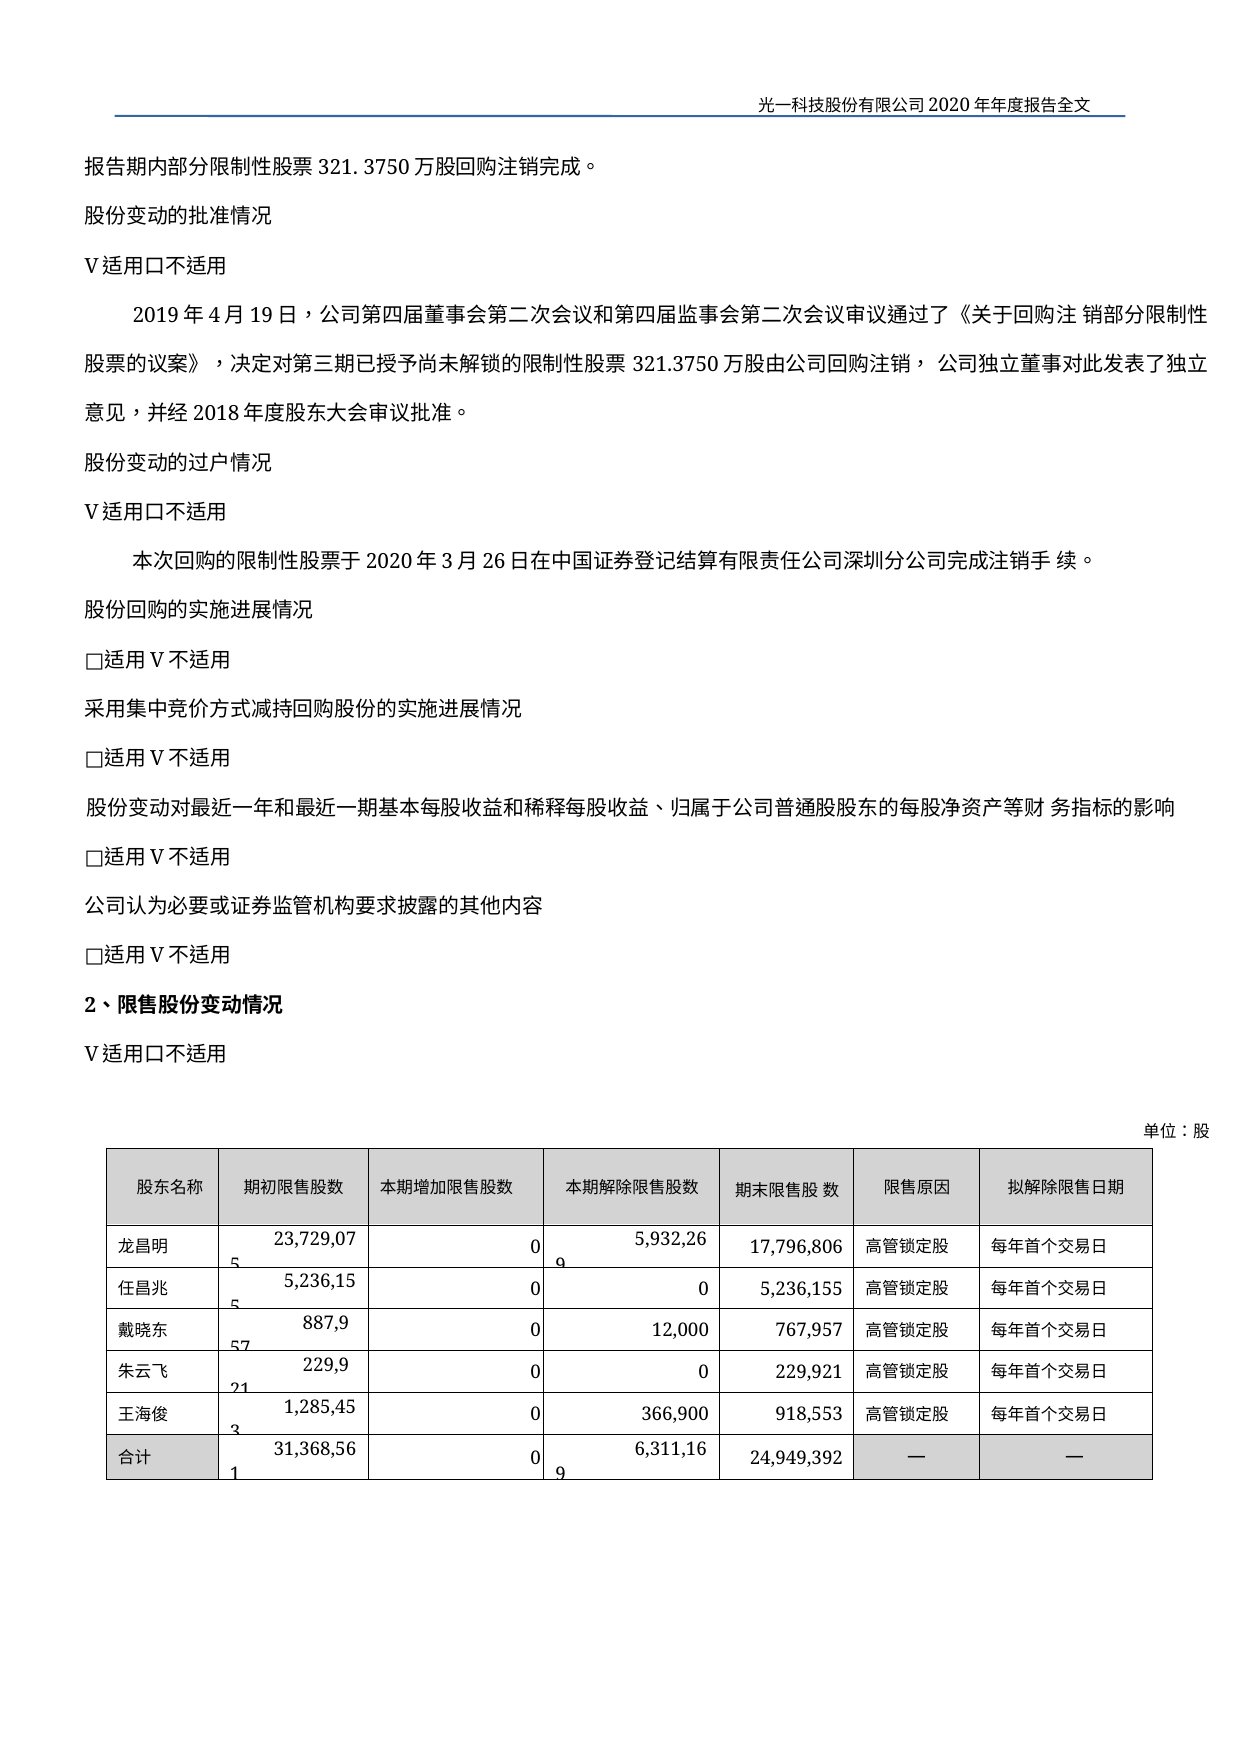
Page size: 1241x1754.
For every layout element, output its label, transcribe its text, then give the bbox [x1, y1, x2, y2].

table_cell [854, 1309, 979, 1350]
text □适用V不适用 [49, 628, 1209, 677]
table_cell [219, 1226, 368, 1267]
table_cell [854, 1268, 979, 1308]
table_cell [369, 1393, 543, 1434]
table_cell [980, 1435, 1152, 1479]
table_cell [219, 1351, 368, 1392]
text 股份回购的实施进展情况 [49, 578, 1209, 628]
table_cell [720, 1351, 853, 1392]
text V适用口不适用 [49, 234, 1209, 283]
text 股份变动的批准情况 [49, 184, 1209, 234]
text □适用V不适用 [49, 726, 1209, 776]
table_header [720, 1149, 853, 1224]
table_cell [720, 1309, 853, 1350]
text 2019年4月19日，公司第四届董事会第二次会议和第四届监事会第二次会议审议通过了《关于回购注 销部分限制性股票的议案》，决定对第三期已授予尚未解锁的限制性股票321.3750万股由公司回购注销， 公司独立董事对此发表了独立意见，并经2018年度股东大会审议批准。 [84, 283, 1209, 431]
text V适用口不适用 [49, 480, 1209, 529]
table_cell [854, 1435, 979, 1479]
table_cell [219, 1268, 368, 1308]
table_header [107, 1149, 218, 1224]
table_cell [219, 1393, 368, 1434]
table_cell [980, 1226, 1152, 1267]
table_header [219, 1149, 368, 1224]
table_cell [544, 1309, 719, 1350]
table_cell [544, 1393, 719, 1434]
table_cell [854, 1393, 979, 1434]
text V适用口不适用 [49, 1022, 1209, 1071]
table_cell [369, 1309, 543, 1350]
text 本次回购的限制性股票于2020年3月26日在中国证券登记结算有限责任公司深圳分公司完成注销手 续。 [84, 529, 1209, 578]
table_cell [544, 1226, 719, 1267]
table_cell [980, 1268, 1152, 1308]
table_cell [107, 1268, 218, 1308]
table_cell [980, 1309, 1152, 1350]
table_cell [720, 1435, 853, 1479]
text 报告期内部分限制性股票321. 3750万股回购注销完成。 [49, 135, 1209, 184]
text 单位：股 [49, 1098, 1209, 1148]
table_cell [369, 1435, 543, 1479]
text 股份变动对最近一年和最近一期基本每股收益和稀释每股收益、归属于公司普通股股东的每股净资产等财 务指标的影响 [84, 776, 1209, 825]
text □适用V不适用 [49, 923, 1209, 973]
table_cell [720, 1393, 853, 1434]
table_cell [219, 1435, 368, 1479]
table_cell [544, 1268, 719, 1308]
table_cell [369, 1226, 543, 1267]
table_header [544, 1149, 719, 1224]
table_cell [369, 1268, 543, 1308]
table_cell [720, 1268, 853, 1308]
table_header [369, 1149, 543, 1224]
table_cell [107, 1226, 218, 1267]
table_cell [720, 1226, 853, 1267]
text 2、限售股份变动情况 [49, 973, 1209, 1022]
text □适用V不适用 [49, 825, 1209, 874]
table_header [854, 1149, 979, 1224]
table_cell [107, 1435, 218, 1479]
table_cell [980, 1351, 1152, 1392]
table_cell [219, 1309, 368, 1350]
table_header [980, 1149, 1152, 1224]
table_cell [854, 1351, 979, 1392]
text 股份变动的过户情况 [49, 431, 1209, 480]
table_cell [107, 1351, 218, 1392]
text 采用集中竞价方式减持回购股份的实施进展情况 [49, 677, 1209, 726]
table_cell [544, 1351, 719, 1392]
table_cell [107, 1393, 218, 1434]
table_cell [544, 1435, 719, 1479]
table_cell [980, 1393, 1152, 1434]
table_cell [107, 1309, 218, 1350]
text 公司认为必要或证券监管机构要求披露的其他内容 [49, 874, 1209, 923]
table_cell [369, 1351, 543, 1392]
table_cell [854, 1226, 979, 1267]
